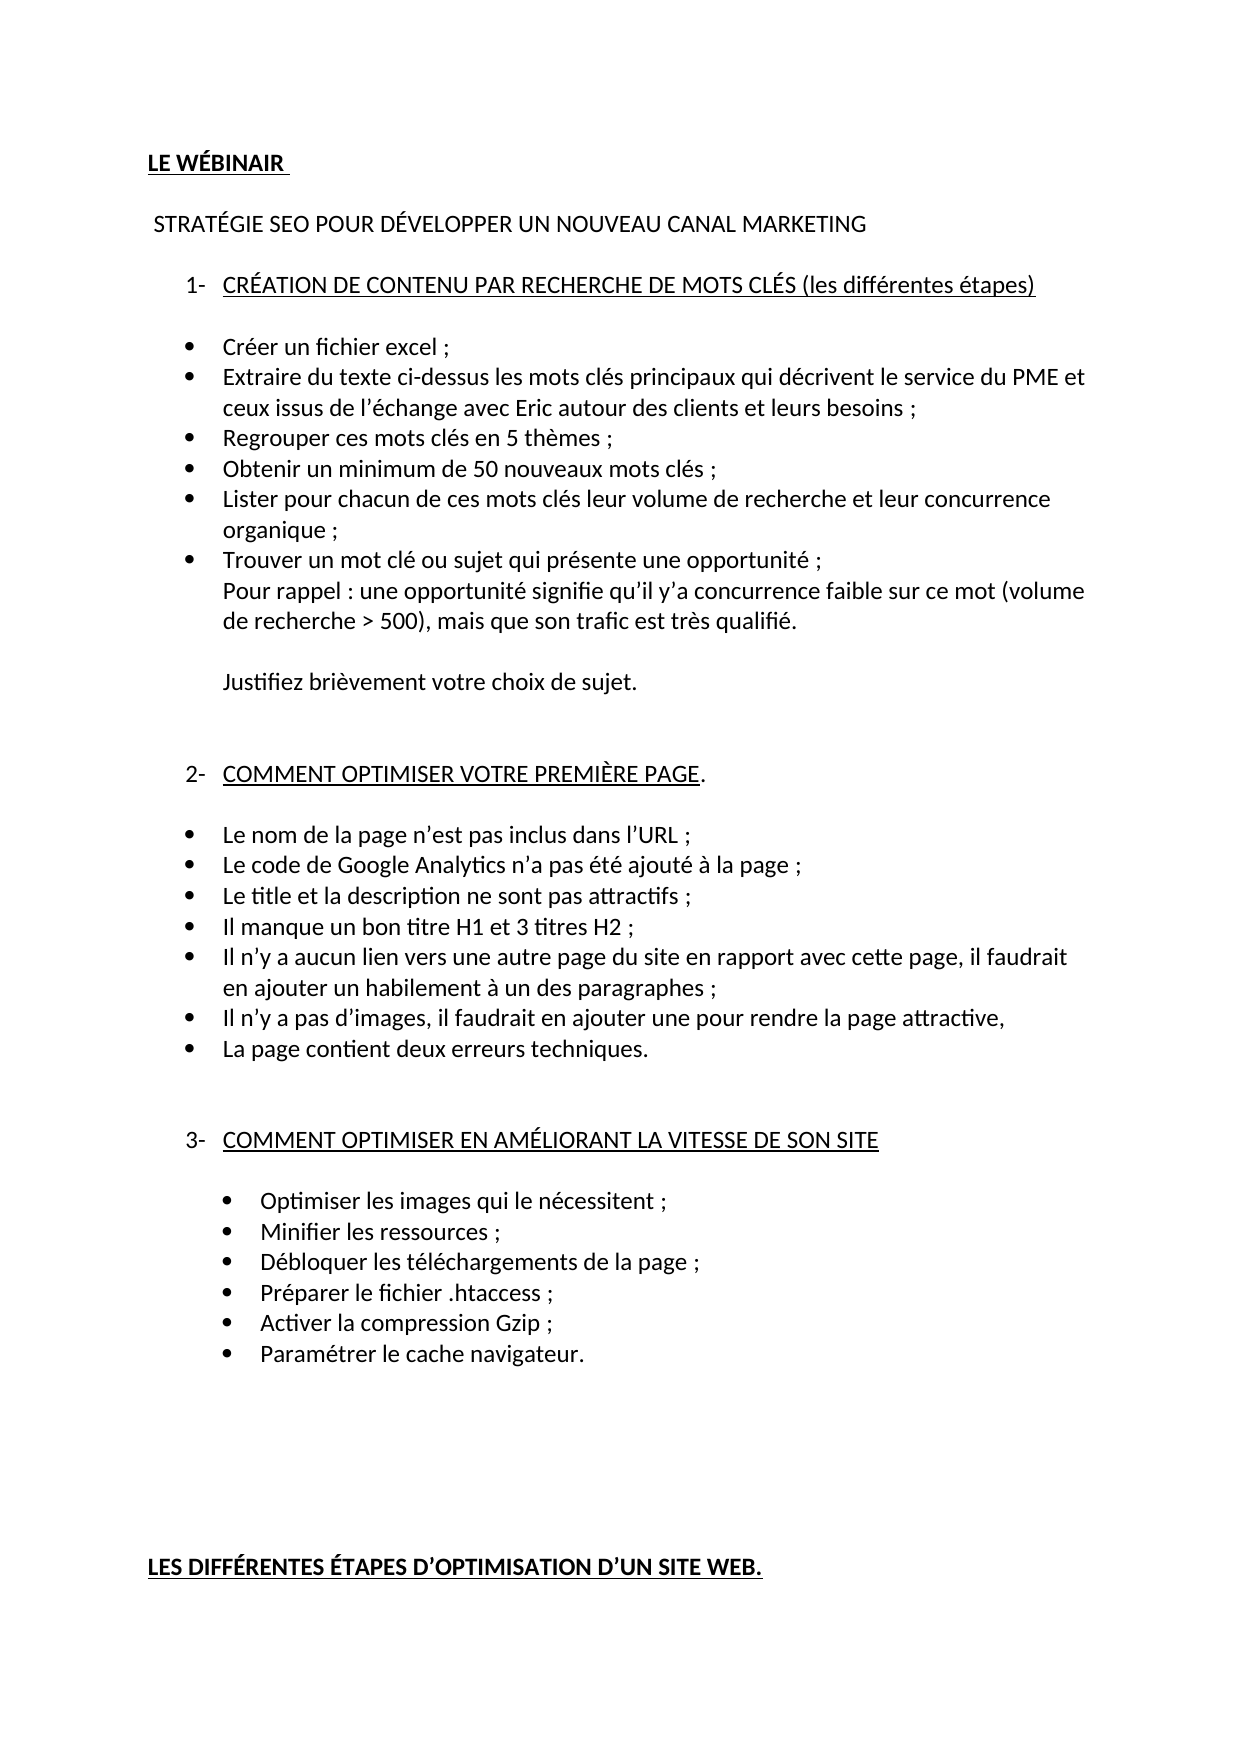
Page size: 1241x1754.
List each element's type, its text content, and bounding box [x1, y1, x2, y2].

list Optimiser les images qui le nécessitent ; [223, 1185, 1093, 1216]
text STRATÉGIE SEO POUR DÉVELOPPER UN NOUVEAU CANAL MARKETING [148, 209, 1093, 239]
list Débloquer les téléchargements de la page ; [223, 1246, 1093, 1277]
list Il n’y a aucun lien vers une autre page du site en rapport avec cette page, il faudrait en ajouter un habilement à un des paragraphes ; [185, 941, 1093, 1002]
text Pour rappel : une opportunité signifie qu’il y’a concurrence faible sur ce mot (volume de recherche > 500), mais que son trafic est très qualifié. [223, 575, 1093, 636]
text LE WÉBINAIR [148, 148, 1093, 178]
list Lister pour chacun de ces mots clés leur volume de recherche et leur concurrence organique ; [185, 483, 1093, 544]
list Paramétrer le cache navigateur. [223, 1338, 1093, 1368]
list Créer un fichier excel ; [185, 331, 1093, 361]
list Il manque un bon titre H1 et 3 titres H2 ; [185, 911, 1093, 941]
list Minifier les ressources ; [223, 1216, 1093, 1246]
list Activer la compression Gzip ; [223, 1307, 1093, 1338]
list Il n’y a pas d’images, il faudrait en ajouter une pour rendre la page attractive, [185, 1002, 1093, 1033]
list Obtenir un minimum de 50 nouveaux mots clés ; [185, 453, 1093, 483]
list Trouver un mot clé ou sujet qui présente une opportunité ; [185, 544, 1093, 575]
list Le title et la description ne sont pas attractifs ; [185, 880, 1093, 911]
text Justifiez brièvement votre choix de sujet. [223, 666, 1093, 697]
text LES DIFFÉRENTES ÉTAPES D’OPTIMISATION D’UN SITE WEB. [148, 1552, 1093, 1582]
list Le code de Google Analytics n’a pas été ajouté à la page ; [185, 849, 1093, 880]
list Extraire du texte ci-dessus les mots clés principaux qui décrivent le service du PME et ceux issus de l’échange avec Eric autour des clients et leurs besoins ; [185, 361, 1093, 422]
list CRÉATION DE CONTENU PAR RECHERCHE DE MOTS CLÉS (les différentes étapes) [185, 270, 1093, 300]
list Préparer le fichier .htaccess ; [223, 1277, 1093, 1307]
list La page contient deux erreurs techniques. [185, 1033, 1093, 1063]
list COMMENT OPTIMISER VOTRE PREMIÈRE PAGE. [185, 758, 1093, 788]
list Regrouper ces mots clés en 5 thèmes ; [185, 422, 1093, 453]
list COMMENT OPTIMISER EN AMÉLIORANT LA VITESSE DE SON SITE [185, 1124, 1093, 1155]
list Le nom de la page n’est pas inclus dans l’URL ; [185, 819, 1093, 849]
